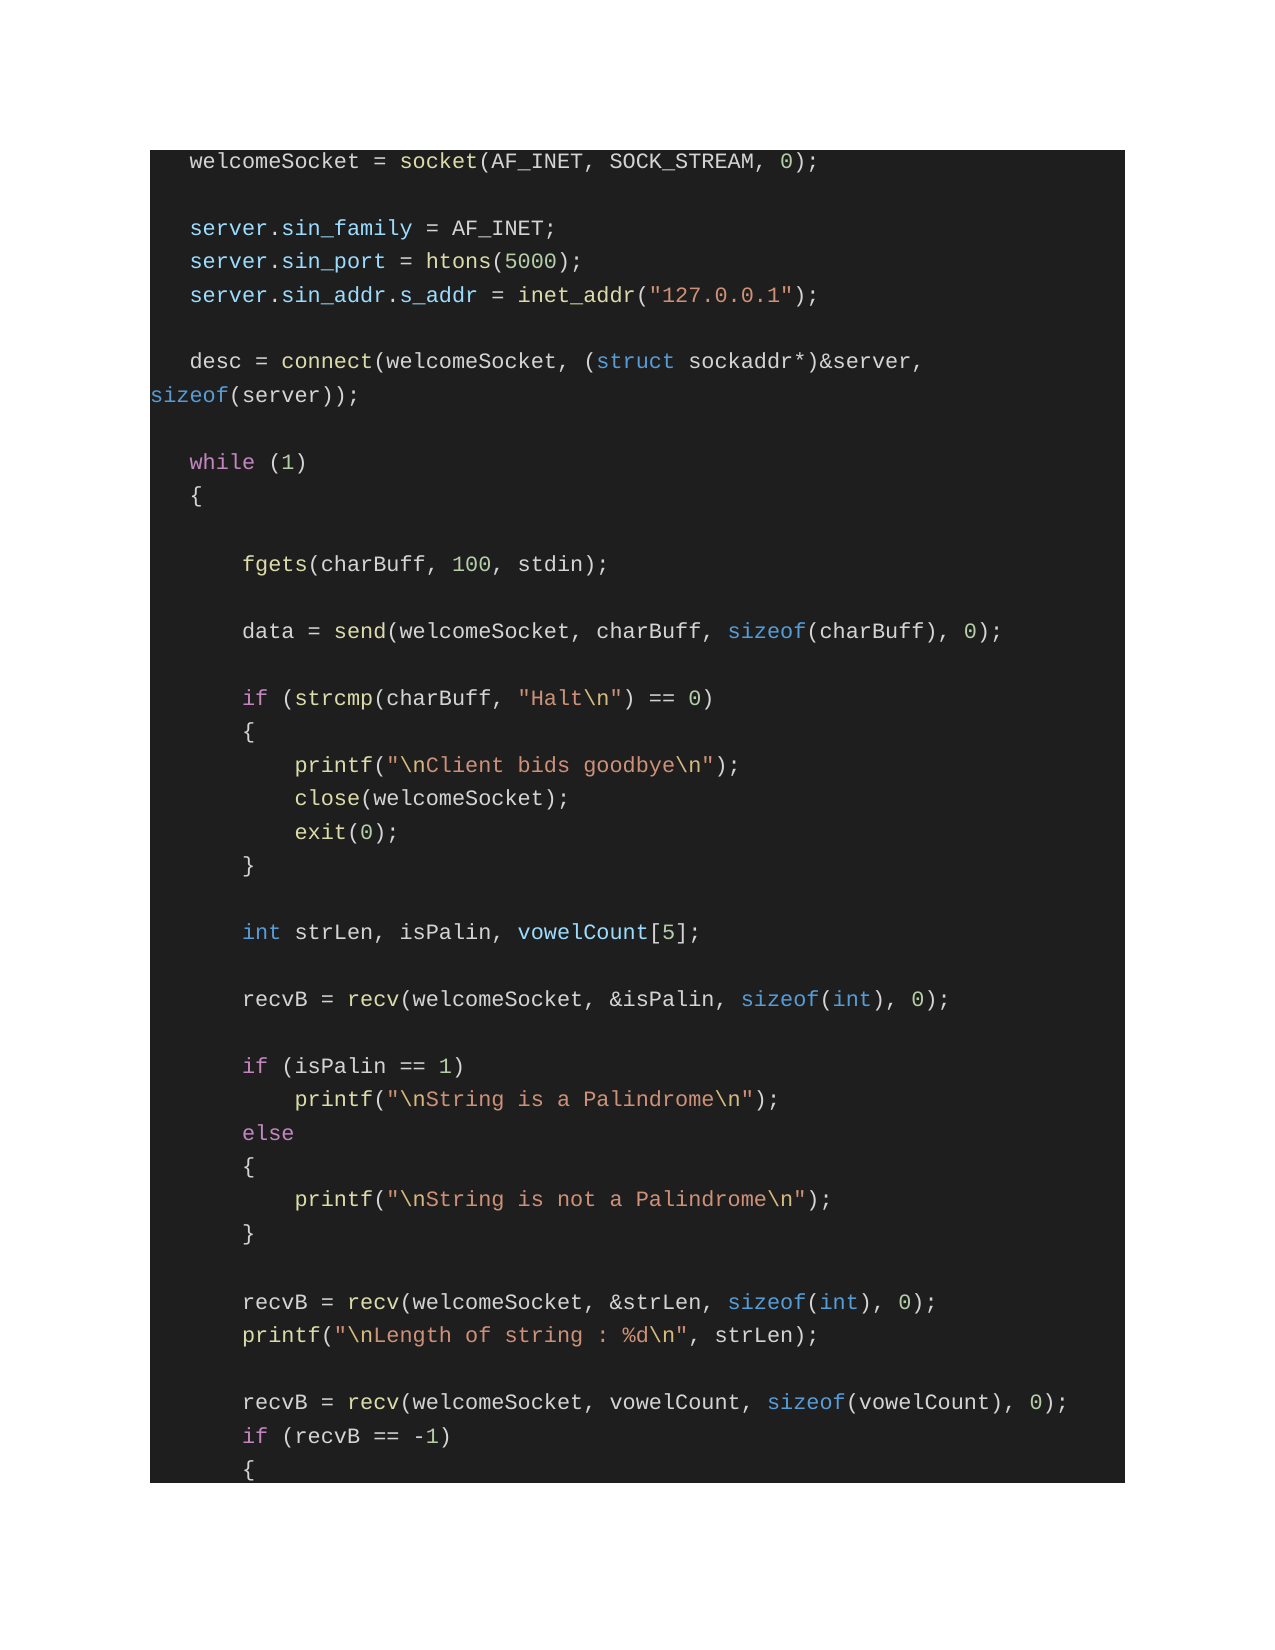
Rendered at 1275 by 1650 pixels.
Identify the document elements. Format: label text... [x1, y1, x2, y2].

text server.sin_port = htons(5000); [150, 250, 1125, 275]
text printf("\nString is not a Palindrome\n"); [150, 1189, 1125, 1213]
text server.sin_addr.s_addr = inet_addr("127.0.0.1"); [150, 284, 1125, 308]
text exit(0); [150, 821, 1125, 846]
text { [150, 484, 1125, 509]
text { [150, 721, 1125, 745]
text { [150, 1458, 1125, 1483]
text { [150, 1155, 1125, 1180]
text } [150, 854, 1125, 879]
text printf("\nString is a Palindrome\n"); [150, 1088, 1125, 1113]
text recvB = recv(welcomeSocket, &isPalin, sizeof(int), 0); [150, 988, 1125, 1013]
text } [150, 1222, 1125, 1247]
text fgets(charBuff, 100, stdin); [150, 553, 1125, 578]
text if (recvB == -1) [150, 1425, 1125, 1449]
text server.sin_family = AF_INET; [150, 217, 1125, 242]
text if (strcmp(charBuff, "Halt\n") == 0) [150, 687, 1125, 712]
text if (isPalin == 1) [150, 1055, 1125, 1080]
text close(welcomeSocket); [150, 787, 1125, 812]
text data = send(welcomeSocket, charBuff, sizeof(charBuff), 0); [150, 620, 1125, 645]
text printf("\nLength of string : %d\n", strLen); [150, 1324, 1125, 1349]
text while (1) [150, 451, 1125, 476]
text welcomeSocket = socket(AF_INET, SOCK_STREAM, 0); [150, 150, 1125, 175]
text recvB = recv(welcomeSocket, &strLen, sizeof(int), 0); [150, 1291, 1125, 1316]
text recvB = recv(welcomeSocket, vowelCount, sizeof(vowelCount), 0); [150, 1391, 1125, 1416]
text desc = connect(welcomeSocket, (struct sockaddr*)&server, sizeof(server)); [150, 351, 1125, 409]
text else [150, 1122, 1125, 1147]
text printf("\nClient bids goodbye\n"); [150, 754, 1125, 779]
text int strLen, isPalin, vowelCount[5]; [150, 921, 1125, 946]
